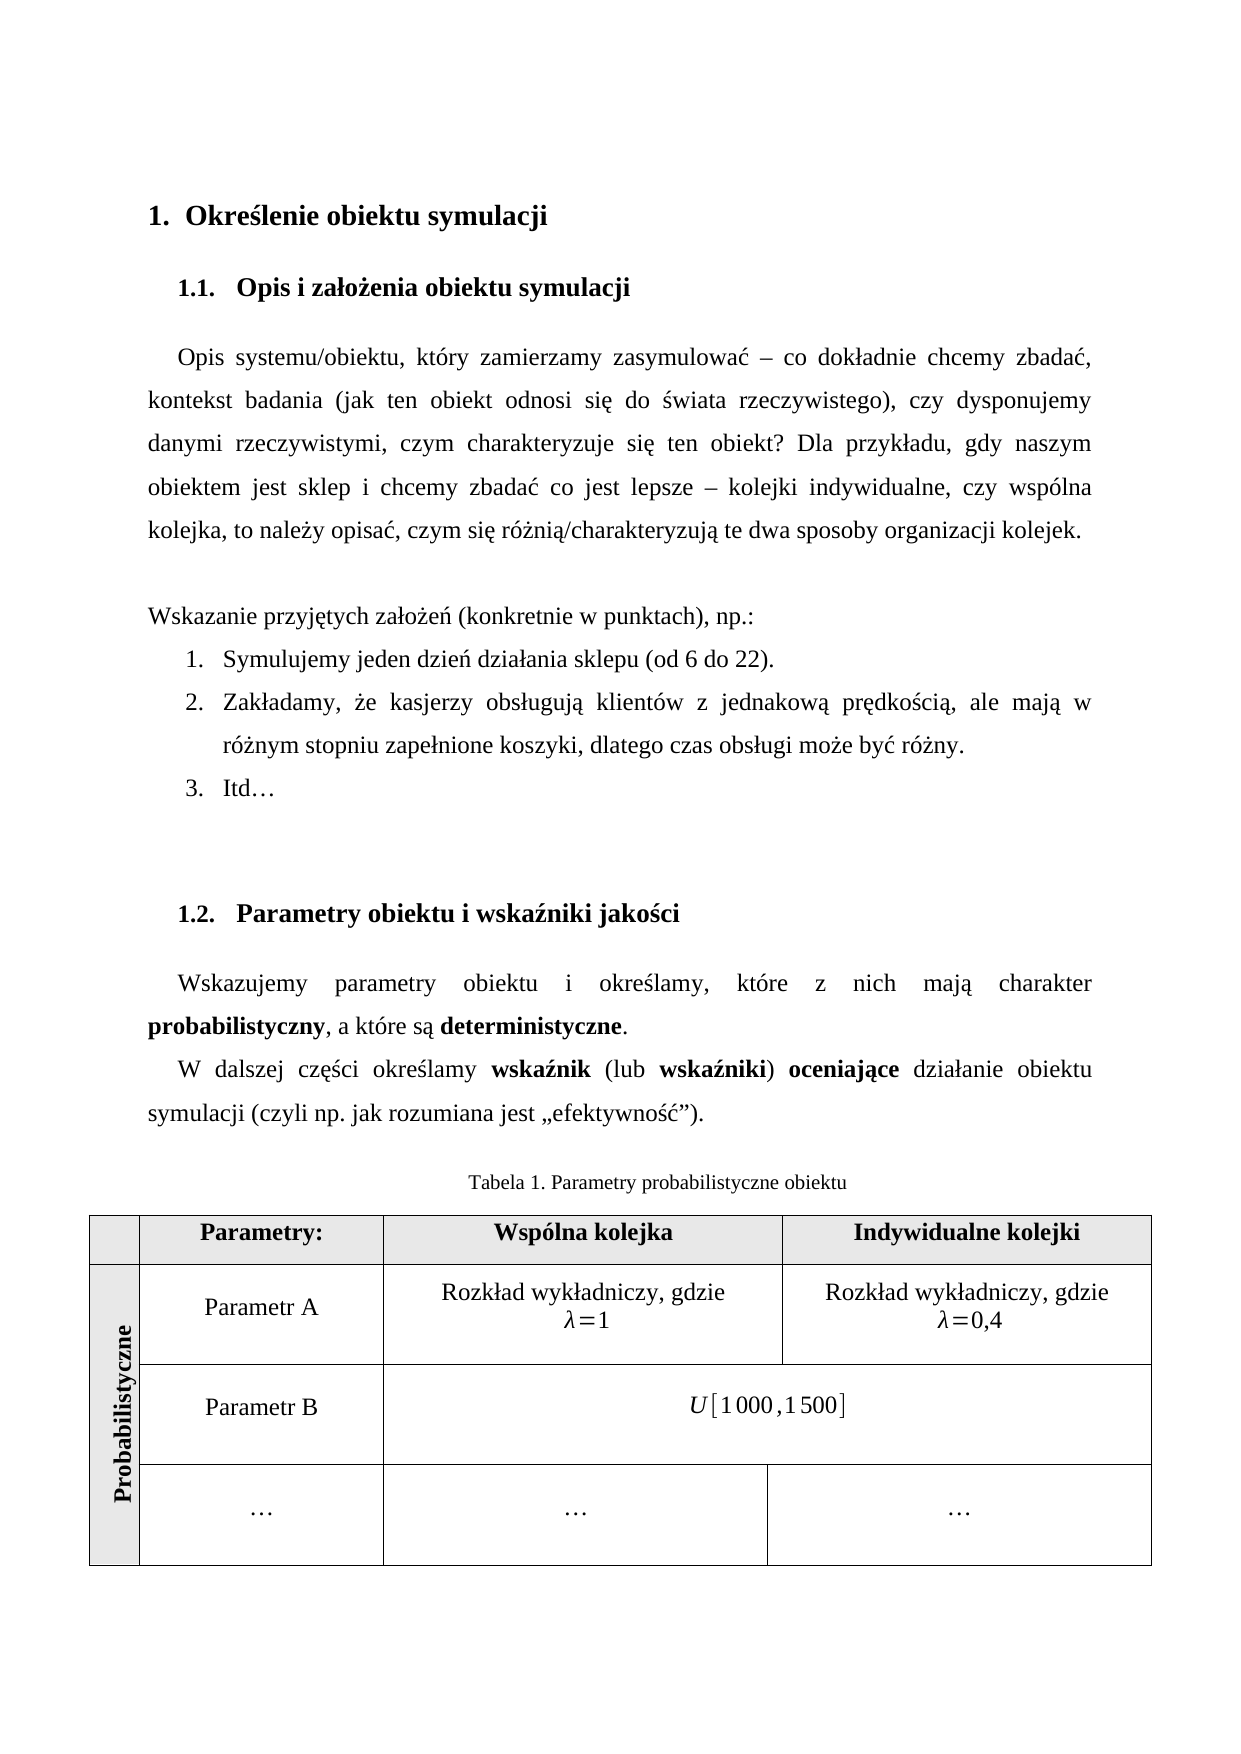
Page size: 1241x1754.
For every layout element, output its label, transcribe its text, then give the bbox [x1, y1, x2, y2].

table_cell [384, 1365, 1151, 1464]
table_cell Rozkład wykładniczy, gdzie [783, 1265, 1151, 1364]
table_cell Parametr B [140, 1365, 383, 1464]
table_header Wspólna kolejka [384, 1216, 782, 1264]
text Opis systemu/obiektu, który zamierzamy zasymulować – co dokładnie chcemy zbadać, kontekst badania (jak ten obiekt odnosi się do świata rzeczywistego), czy dysponujemy danymi rzeczywistymi, czym charakteryzuje się ten obiekt? Dla przykładu, gdy naszym obiektem jest sklep i chcemy zbadać co jest lepsze – kolejki indywidualne, czy wspólna kolejka, to należy opisać, czym się różnią/charakteryzują te dwa sposoby organizacji kolejek. [148, 342, 1093, 543]
table_cell … [384, 1465, 767, 1564]
text Tabela 1. Parametry probabilistyczne obiektu [223, 1169, 1093, 1194]
table_cell Parametr A [140, 1265, 383, 1364]
table_cell Rozkład wykładniczy, gdzie [384, 1265, 782, 1364]
list Zakładamy, że kasjerzy obsługują klientów z jednakową prędkością, ale mają w różnym stopniu zapełnione koszyki, dlatego czas obsługi może być różny. [185, 687, 1093, 759]
text Wskazanie przyjętych założeń (konkretnie w punktach), np.: [148, 601, 1093, 630]
table_cell … [768, 1465, 1151, 1564]
table_cell Probabilistyczne [90, 1265, 139, 1564]
table_cell … [140, 1465, 383, 1564]
list Opis i założenia obiektu symulacji [177, 271, 1093, 302]
table_header Indywidualne kolejki [783, 1216, 1151, 1264]
table_header Parametry: [140, 1216, 383, 1264]
list Symulujemy jeden dzień działania sklepu (od 6 do 22). [185, 644, 1093, 673]
table_header [90, 1216, 139, 1264]
text Wskazujemy parametry obiektu i określamy, które z nich mają charakter probabilistyczny, a które są deterministyczne. [148, 968, 1093, 1040]
list Itd… [185, 773, 1093, 802]
list Określenie obiektu symulacji [148, 198, 1093, 231]
text W dalszej części określamy wskaźnik (lub wskaźniki) oceniające działanie obiektu symulacji (czyli np. jak rozumiana jest „efektywność”). [148, 1054, 1093, 1126]
list Parametry obiektu i wskaźniki jakości [177, 897, 1093, 928]
